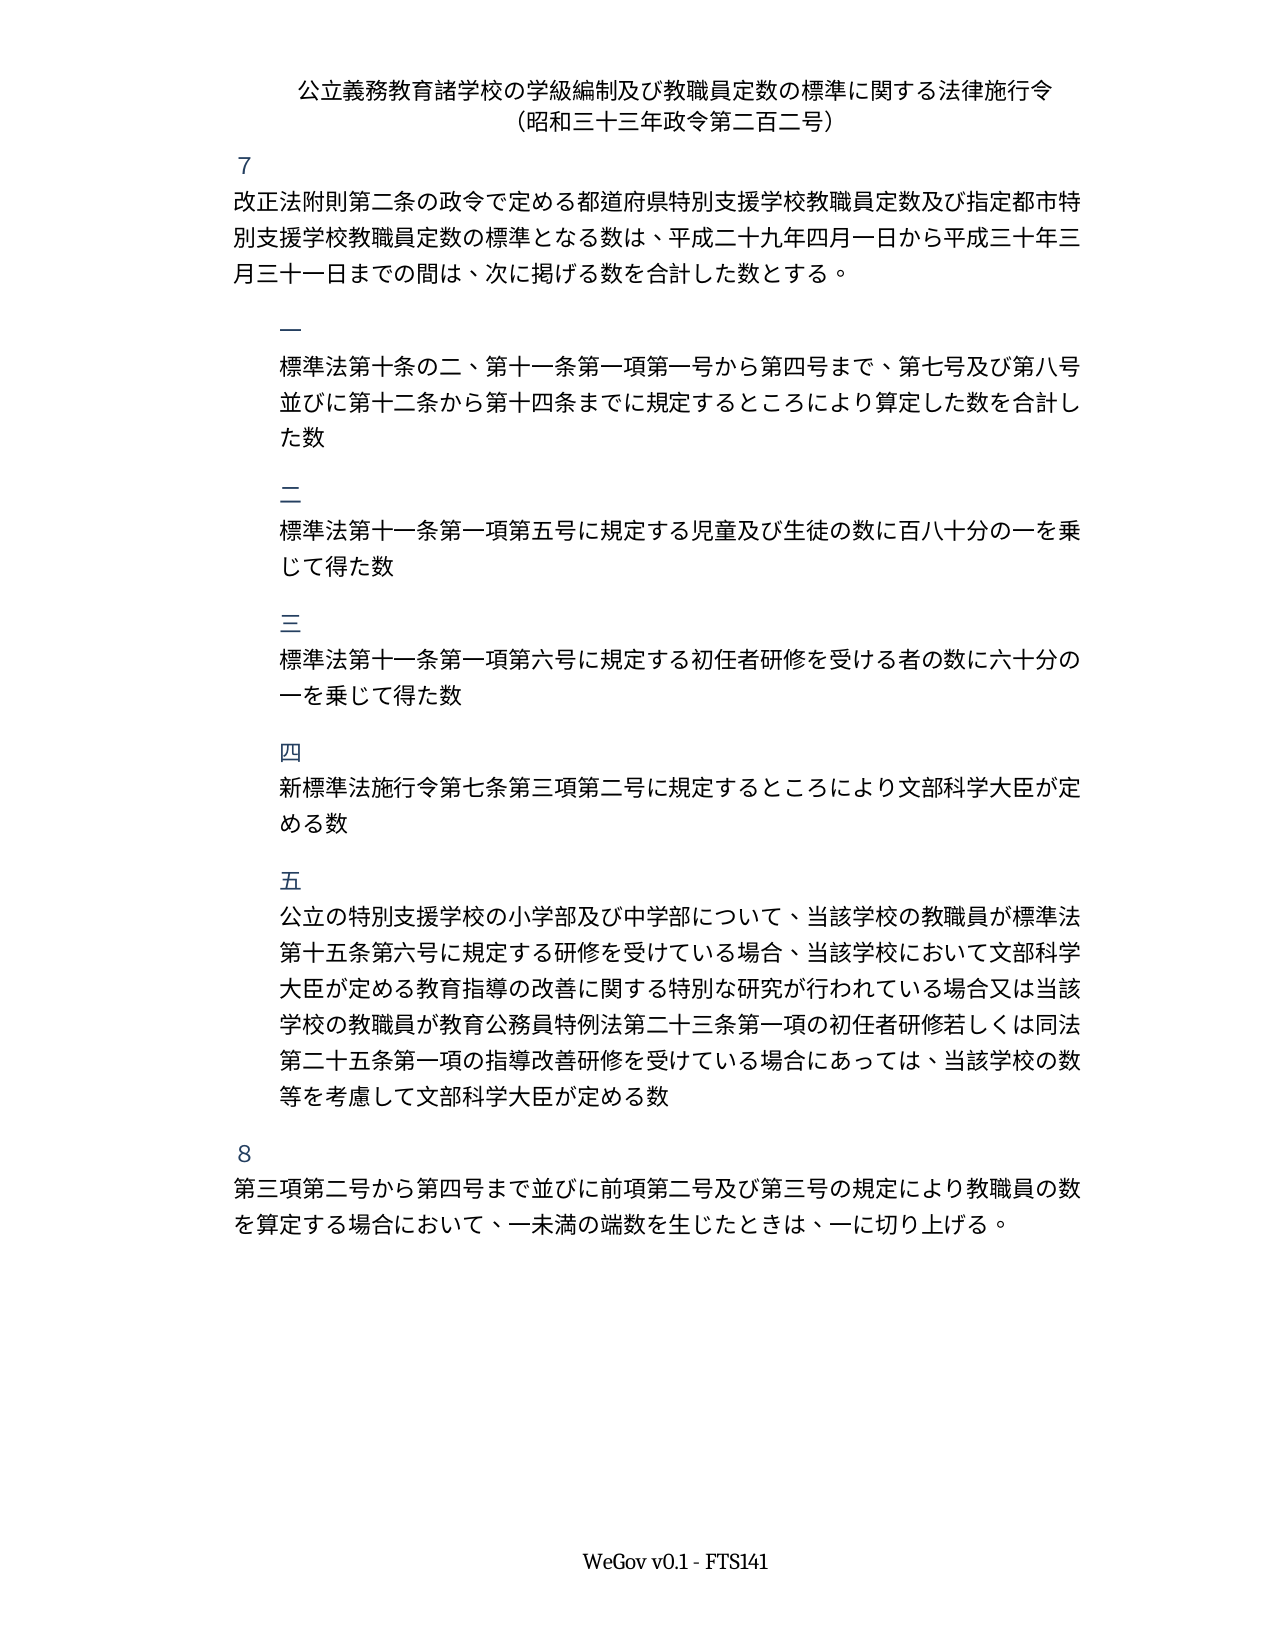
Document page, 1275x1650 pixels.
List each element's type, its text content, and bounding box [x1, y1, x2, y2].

subtitle 二 [279, 479, 1087, 510]
text 標準法第十一条第一項第六号に規定する初任者研修を受ける者の数に六十分の一を乗じて得た数 [279, 644, 1087, 711]
subtitle ７ [233, 150, 1087, 181]
text 標準法第十一条第一項第五号に規定する児童及び生徒の数に百八十分の一を乗じて得た数 [279, 515, 1087, 582]
text 新標準法施行令第七条第三項第二号に規定するところにより文部科学大臣が定める数 [279, 772, 1087, 839]
text 公立の特別支援学校の小学部及び中学部について、当該学校の教職員が標準法第十五条第六号に規定する研修を受けている場合、当該学校において文部科学大臣が定める教育指導の改善に関する特別な研究が行われている場合又は当該学校の教職員が教育公務員特例法第二十三条第一項の初任者研修若しくは同法第二十五条第一項の指導改善研修を受けている場合にあっては、当該学校の数等を考慮して文部科学大臣が定める数 [279, 901, 1087, 1112]
subtitle 一 [279, 314, 1087, 346]
subtitle ８ [233, 1137, 1087, 1169]
subtitle 五 [279, 865, 1087, 896]
text 第三項第二号から第四号まで並びに前項第二号及び第三号の規定により教職員の数を算定する場合において、一未満の端数を生じたときは、一に切り上げる。 [233, 1173, 1087, 1241]
subtitle 四 [279, 736, 1087, 768]
subtitle 三 [279, 608, 1087, 639]
text 改正法附則第二条の政令で定める都道府県特別支援学校教職員定数及び指定都市特別支援学校教職員定数の標準となる数は、平成二十九年四月一日から平成三十年三月三十一日までの間は、次に掲げる数を合計した数とする。 [233, 186, 1087, 289]
text 標準法第十条の二、第十一条第一項第一号から第四号まで、第七号及び第八号並びに第十二条から第十四条までに規定するところにより算定した数を合計した数 [279, 351, 1087, 454]
